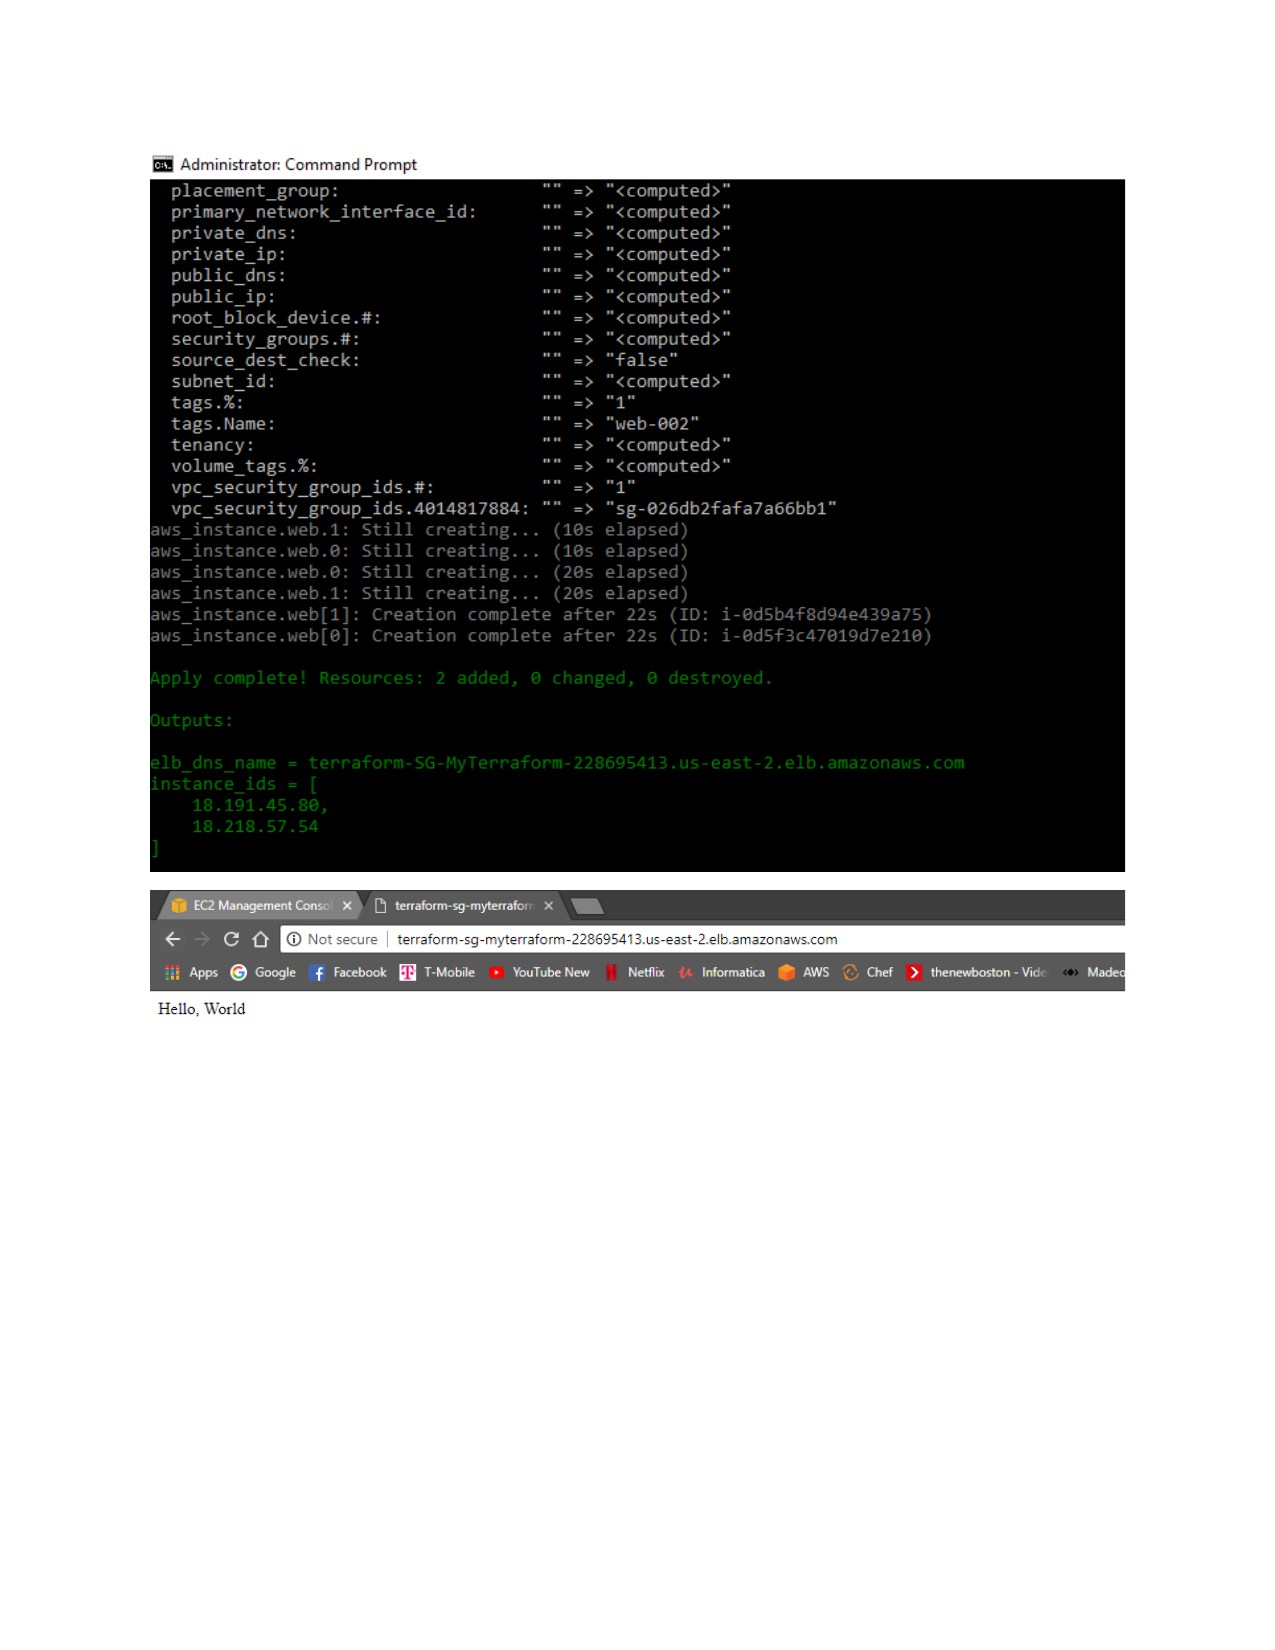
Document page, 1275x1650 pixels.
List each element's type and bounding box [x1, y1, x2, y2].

picture [150, 150, 1125, 872]
picture [150, 890, 1125, 1250]
